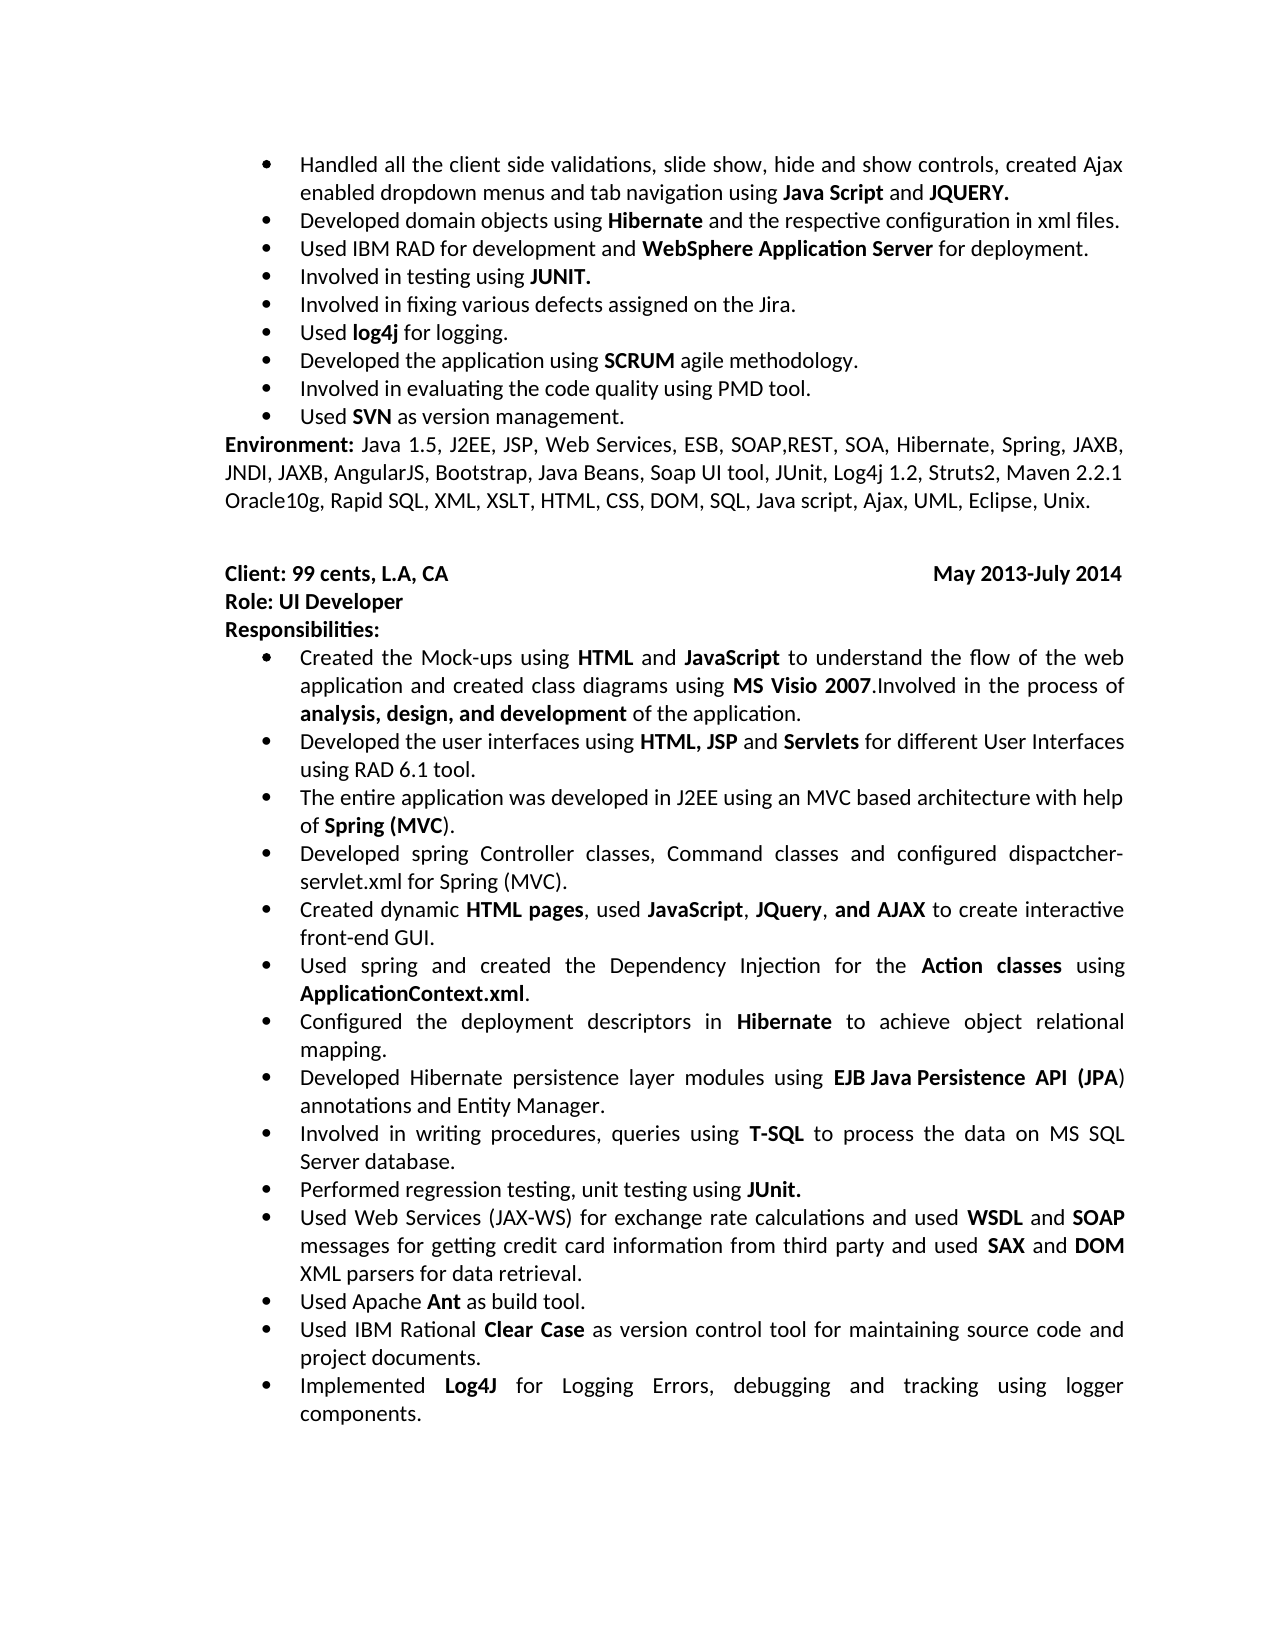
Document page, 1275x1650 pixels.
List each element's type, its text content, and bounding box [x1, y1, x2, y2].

list Developed the application using SCRUM agile methodology. [262, 346, 1125, 374]
list Used spring and created the Dependency Injection for the Action classes using ApplicationContext.xml. [262, 951, 1125, 1007]
list Involved in testing using JUNIT. [262, 262, 1125, 290]
list Created dynamic HTML pages, used JavaScript, JQuery, and AJAX to create interactive front-end GUI. [262, 895, 1125, 951]
list Used IBM RAD for development and WebSphere Application Server for deployment. [262, 234, 1125, 262]
list Used log4j for logging. [262, 318, 1125, 346]
text Client: 99 cents, L.A, CA May 2013-July 2014 [150, 559, 1125, 587]
list Configured the deployment descriptors in Hibernate to achieve object relational mapping. [262, 1007, 1125, 1063]
list Developed spring Controller classes, Command classes and configured dispactcher-servlet.xml for Spring (MVC). [262, 839, 1125, 895]
list Developed domain objects using Hibernate and the respective configuration in xml files. [262, 206, 1125, 234]
list Involved in writing procedures, queries using T-SQL to process the data on MS SQL Server database. [262, 1119, 1125, 1175]
list Used SVN as version management. [262, 402, 1125, 430]
list Used Apache Ant as build tool. [262, 1287, 1125, 1316]
list Created the Mock-ups using HTML and JavaScript to understand the flow of the web application and created class diagrams using MS Visio 2007.Involved in the process of analysis, design, and development of the application. [262, 643, 1125, 727]
list Implemented Log4J for Logging Errors, debugging and tracking using logger components. [262, 1372, 1125, 1428]
list Involved in fixing various defects assigned on the Jira. [262, 290, 1125, 318]
text Responsibilities: [150, 615, 1125, 643]
list Involved in evaluating the code quality using PMD tool. [262, 374, 1125, 402]
list Developed Hibernate persistence layer modules using EJB Java Persistence API (JPA) annotations and Entity Manager. [262, 1063, 1125, 1119]
list Used Web Services (JAX-WS) for exchange rate calculations and used WSDL and SOAP messages for getting credit card information from third party and used SAX and DOM XML parsers for data retrieval. [262, 1203, 1125, 1287]
list Developed the user interfaces using HTML, JSP and Servlets for different User Interfaces using RAD 6.1 tool. [262, 727, 1125, 783]
list Environment: Java 1.5, J2EE, JSP, Web Services, ESB, SOAP,REST, SOA, Hibernate, Spring, JAXB, JNDI, JAXB, AngularJS, Bootstrap, Java Beans, Soap UI tool, JUnit, Log4j 1.2, Struts2, Maven 2.2.1 Oracle10g, Rapid SQL, XML, XSLT, HTML, CSS, DOM, SQL, Java script, Ajax, UML, Eclipse, Unix. [225, 430, 1125, 514]
list Handled all the client side validations, slide show, hide and show controls, created Ajax enabled dropdown menus and tab navigation using Java Script and JQUERY. [262, 150, 1125, 206]
text Role: UI Developer [150, 587, 1125, 615]
list Performed regression testing, unit testing using JUnit. [262, 1175, 1125, 1203]
list Used IBM Rational Clear Case as version control tool for maintaining source code and project documents. [262, 1316, 1125, 1372]
list The entire application was developed in J2EE using an MVC based architecture with help of Spring (MVC). [262, 783, 1125, 839]
